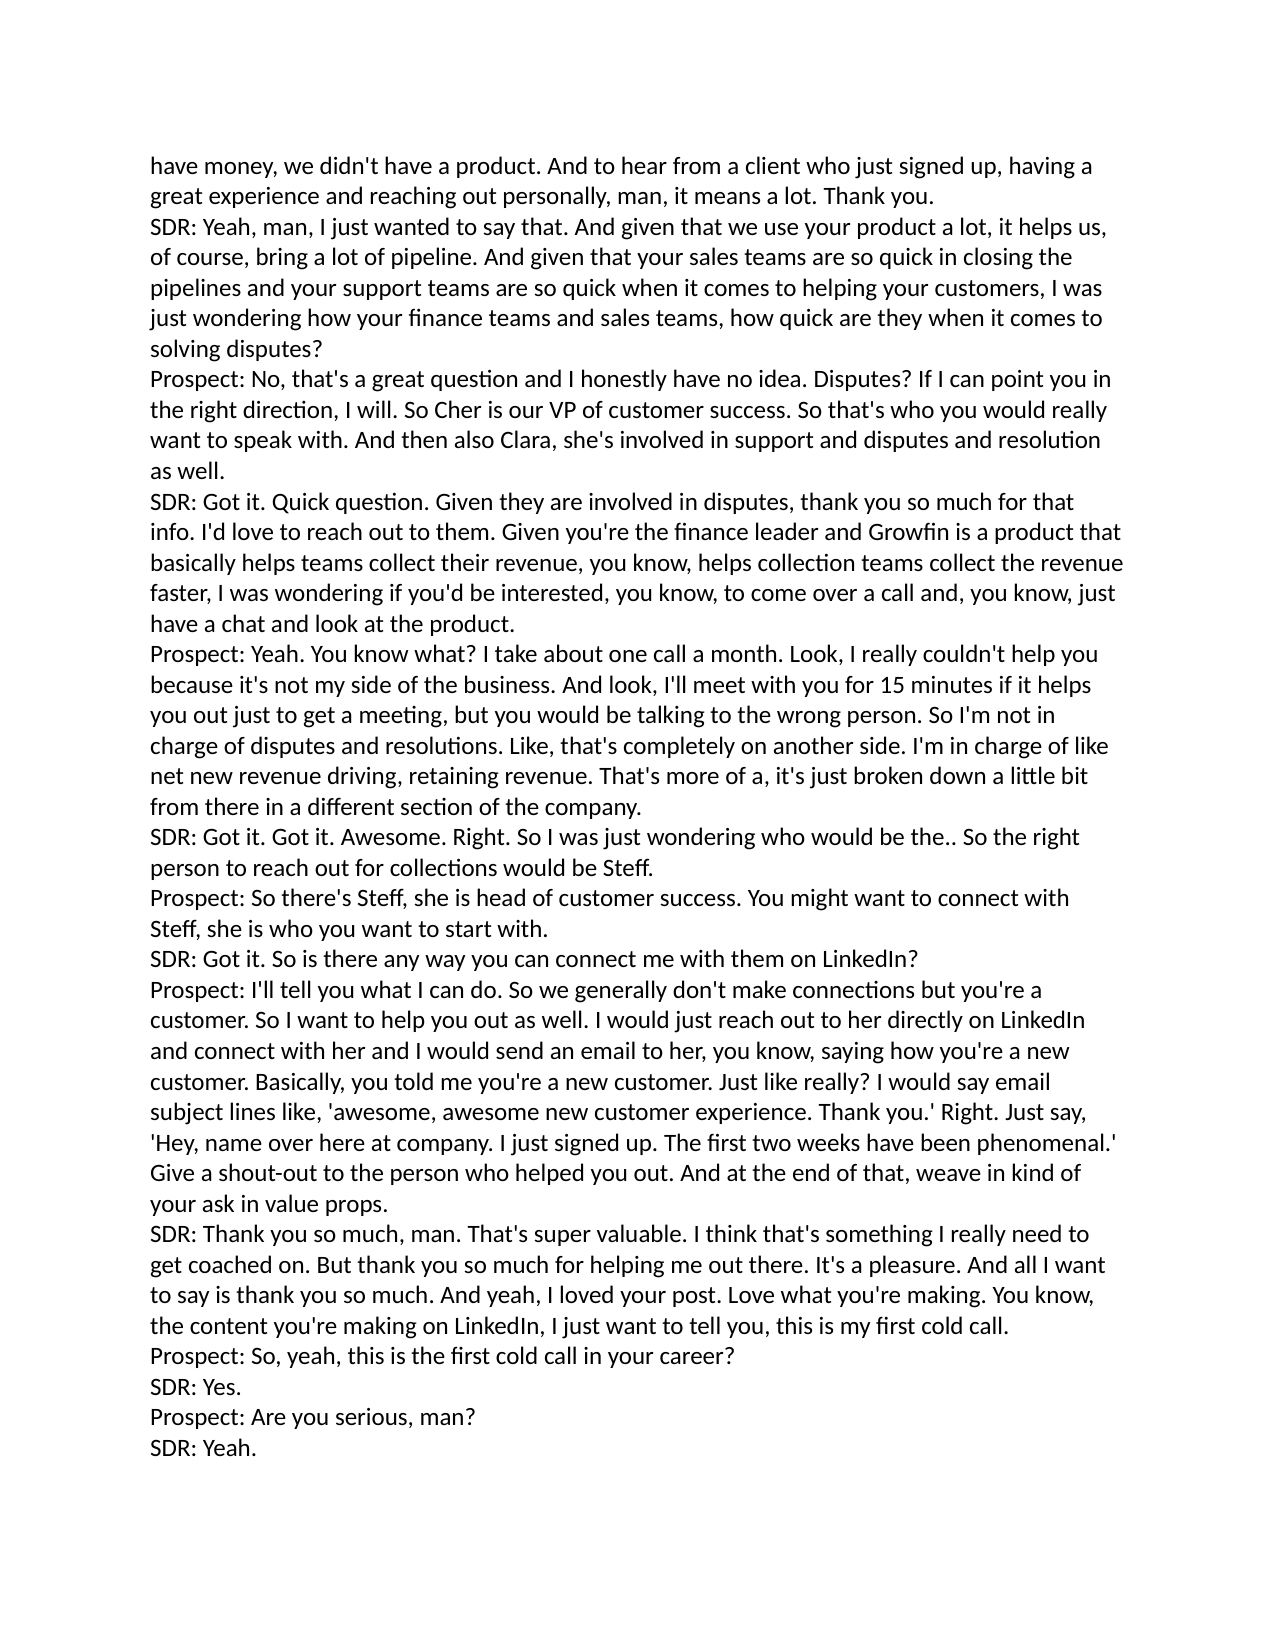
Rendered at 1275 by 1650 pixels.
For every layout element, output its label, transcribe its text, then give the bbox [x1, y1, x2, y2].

text SDR: Yeah, man, I just wanted to say that. And given that we use your product a lot, it helps us, of course, bring a lot of pipeline. And given that your sales teams are so quick in closing the pipelines and your support teams are so quick when it comes to helping your customers, I was just wondering how your finance teams and sales teams, how quick are they when it comes to solving disputes? [150, 211, 1125, 364]
text SDR: Got it. Quick question. Given they are involved in disputes, thank you so much for that info. I'd love to reach out to them. Given you're the finance leader and Growfin is a product that basically helps teams collect their revenue, you know, helps collection teams collect the revenue faster, I was wondering if you'd be interested, you know, to come over a call and, you know, just have a chat and look at the product. [150, 486, 1125, 638]
text Prospect: I'll tell you what I can do. So we generally don't make connections but you're a customer. So I want to help you out as well. I would just reach out to her directly on LinkedIn and connect with her and I would send an email to her, you know, saying how you're a new customer. Basically, you told me you're a new customer. Just like really? I would say email subject lines like, 'awesome, awesome new customer experience. Thank you.' Right. Just say, 'Hey, name over here at company. I just signed up. The first two weeks have been phenomenal.' Give a shout-out to the person who helped you out. And at the end of that, weave in kind of your ask in value props. [150, 974, 1125, 1218]
text SDR: Yeah. [150, 1432, 1125, 1462]
text SDR: Got it. Got it. Awesome. Right. So I was just wondering who would be the.. So the right person to reach out for collections would be Steff. [150, 821, 1125, 882]
text Prospect: So there's Steff, she is head of customer success. You might want to connect with Steff, she is who you want to start with. [150, 882, 1125, 943]
text Prospect: No, that's a great question and I honestly have no idea. Disputes? If I can point you in the right direction, I will. So Cher is our VP of customer success. So that's who you would really want to speak with. And then also Clara, she's involved in support and disputes and resolution as well. [150, 364, 1125, 486]
text Prospect: Are you serious, man? [150, 1401, 1125, 1432]
text SDR: Thank you so much, man. That's super valuable. I think that's something I really need to get coached on. But thank you so much for helping me out there. It's a pleasure. And all I want to say is thank you so much. And yeah, I loved your post. Love what you're making. You know, the content you're making on LinkedIn, I just want to tell you, this is my first cold call. [150, 1218, 1125, 1340]
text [150, 150, 1125, 211]
text Prospect: Yeah. You know what? I take about one call a month. Look, I really couldn't help you because it's not my side of the business. And look, I'll meet with you for 15 minutes if it helps you out just to get a meeting, but you would be talking to the wrong person. So I'm not in charge of disputes and resolutions. Like, that's completely on another side. I'm in charge of like net new revenue driving, retaining revenue. That's more of a, it's just broken down a little bit from there in a different section of the company. [150, 638, 1125, 821]
text SDR: Yes. [150, 1371, 1125, 1401]
text SDR: Got it. So is there any way you can connect me with them on LinkedIn? [150, 943, 1125, 974]
text Prospect: So, yeah, this is the first cold call in your career? [150, 1340, 1125, 1371]
